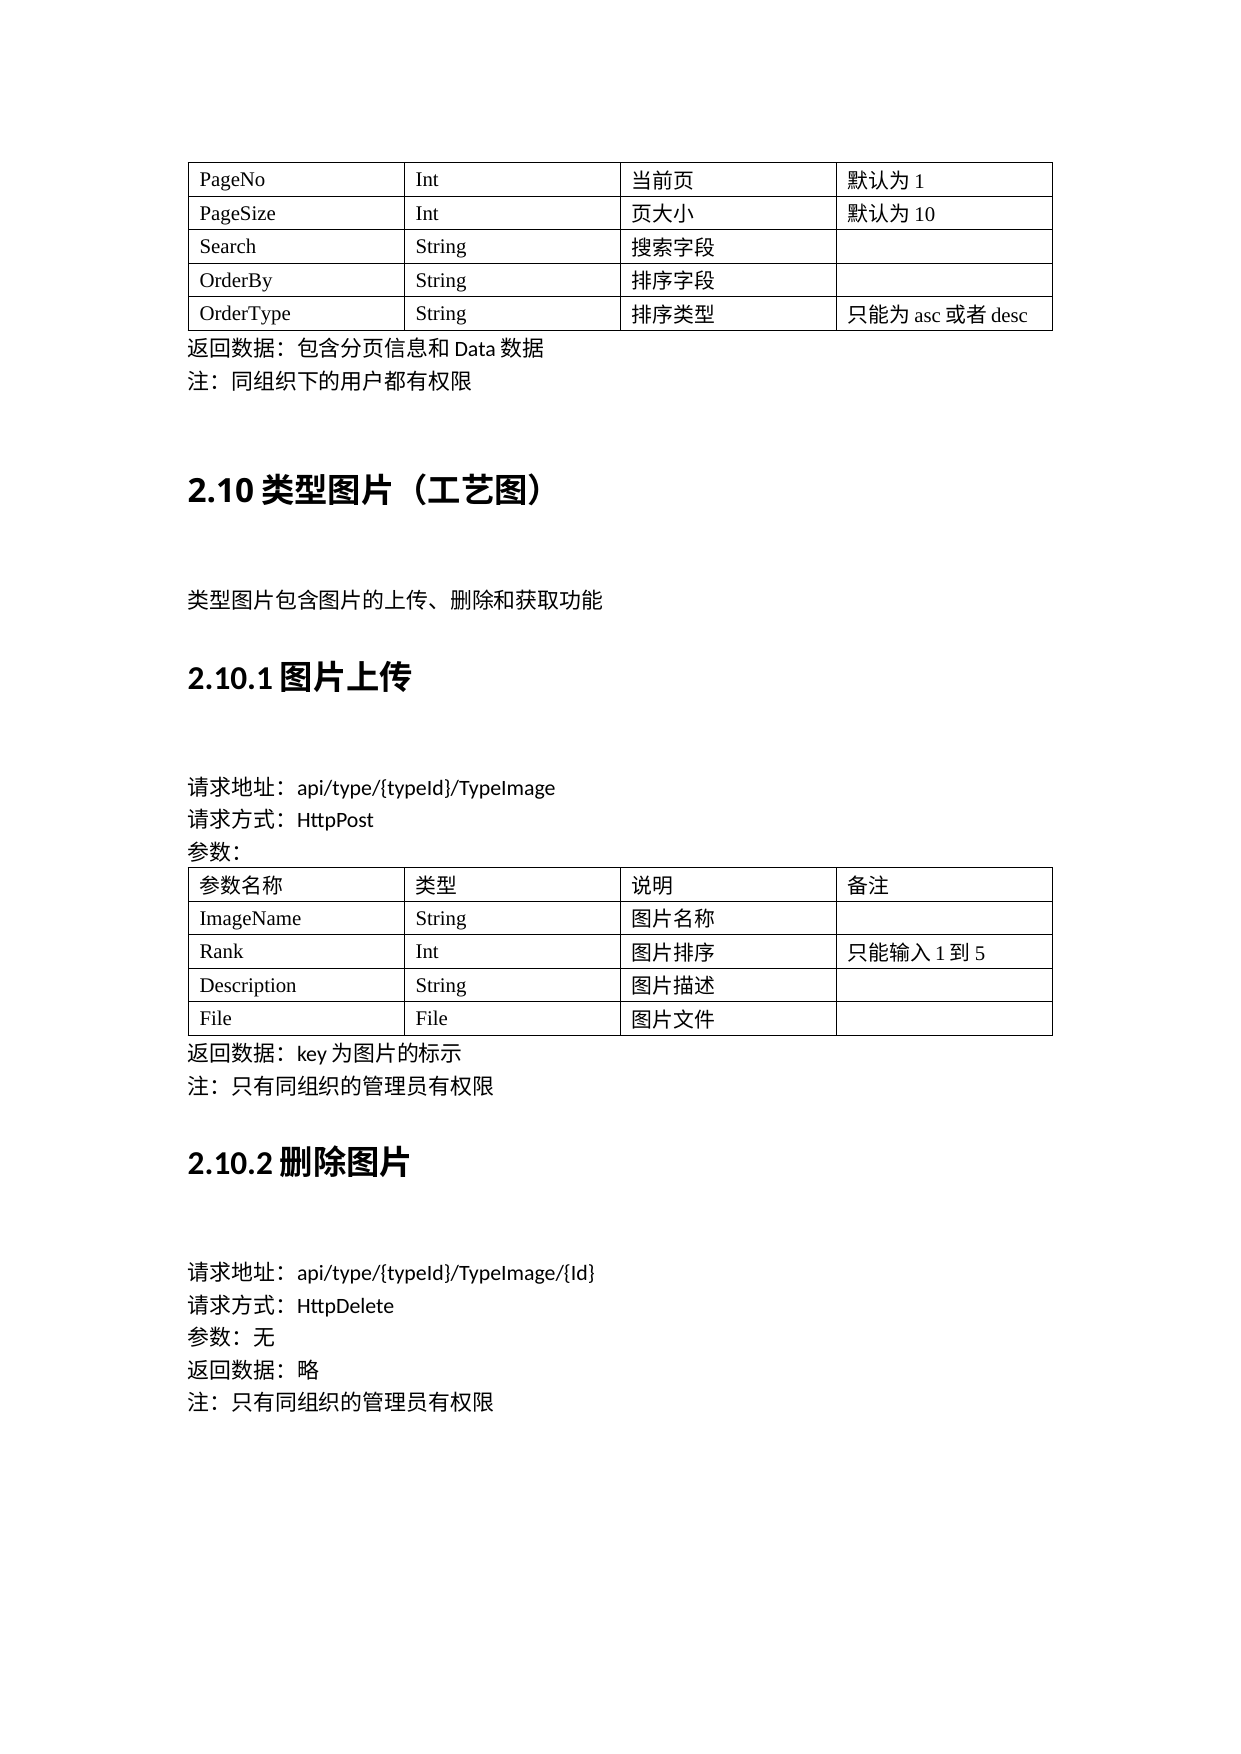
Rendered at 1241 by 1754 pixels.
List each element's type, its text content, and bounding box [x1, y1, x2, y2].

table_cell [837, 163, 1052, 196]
text 返回数据：key为图片的标示 [187, 1036, 1053, 1068]
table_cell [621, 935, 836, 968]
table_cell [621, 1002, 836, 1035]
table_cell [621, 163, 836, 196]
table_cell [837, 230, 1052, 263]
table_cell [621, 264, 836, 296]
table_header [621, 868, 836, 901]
text 请求方式：HttpPost [187, 802, 1053, 834]
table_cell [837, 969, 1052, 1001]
text 请求地址：api/type/{typeId}/TypeImage [187, 769, 1053, 802]
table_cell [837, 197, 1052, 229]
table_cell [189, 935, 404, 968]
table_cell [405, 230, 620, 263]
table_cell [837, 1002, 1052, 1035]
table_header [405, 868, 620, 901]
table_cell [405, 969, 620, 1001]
text 请求地址：api/type/{typeId}/TypeImage/{Id} [187, 1255, 1053, 1287]
text 注：只有同组织的管理员有权限 [187, 1068, 1053, 1101]
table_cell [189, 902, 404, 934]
text 参数：无 [187, 1320, 1053, 1352]
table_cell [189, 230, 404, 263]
text 请求方式：HttpDelete [187, 1287, 1053, 1320]
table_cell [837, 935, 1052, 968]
text 返回数据：包含分页信息和Data数据 [187, 331, 1053, 363]
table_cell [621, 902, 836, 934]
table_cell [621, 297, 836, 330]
subtitle 2.10.1图片上传 [187, 642, 1053, 707]
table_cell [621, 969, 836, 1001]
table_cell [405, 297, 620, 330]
text 注：同组织下的用户都有权限 [187, 363, 1053, 396]
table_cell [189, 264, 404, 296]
subtitle 2.10类型图片（工艺图） [187, 455, 1053, 520]
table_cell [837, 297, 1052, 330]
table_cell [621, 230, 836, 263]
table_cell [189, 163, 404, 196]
text 返回数据：略 [187, 1352, 1053, 1385]
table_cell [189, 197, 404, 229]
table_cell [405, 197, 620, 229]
text 注：只有同组织的管理员有权限 [187, 1385, 1053, 1417]
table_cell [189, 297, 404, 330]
text 参数： [187, 834, 1053, 867]
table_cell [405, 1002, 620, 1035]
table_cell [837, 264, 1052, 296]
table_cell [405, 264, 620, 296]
subtitle 2.10.2删除图片 [187, 1128, 1053, 1193]
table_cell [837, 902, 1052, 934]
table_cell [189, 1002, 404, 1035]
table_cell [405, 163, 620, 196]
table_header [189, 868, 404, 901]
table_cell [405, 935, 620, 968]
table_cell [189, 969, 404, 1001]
text 类型图片包含图片的上传、删除和获取功能 [187, 583, 1053, 615]
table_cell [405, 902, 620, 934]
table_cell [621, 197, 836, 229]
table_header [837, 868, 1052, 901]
